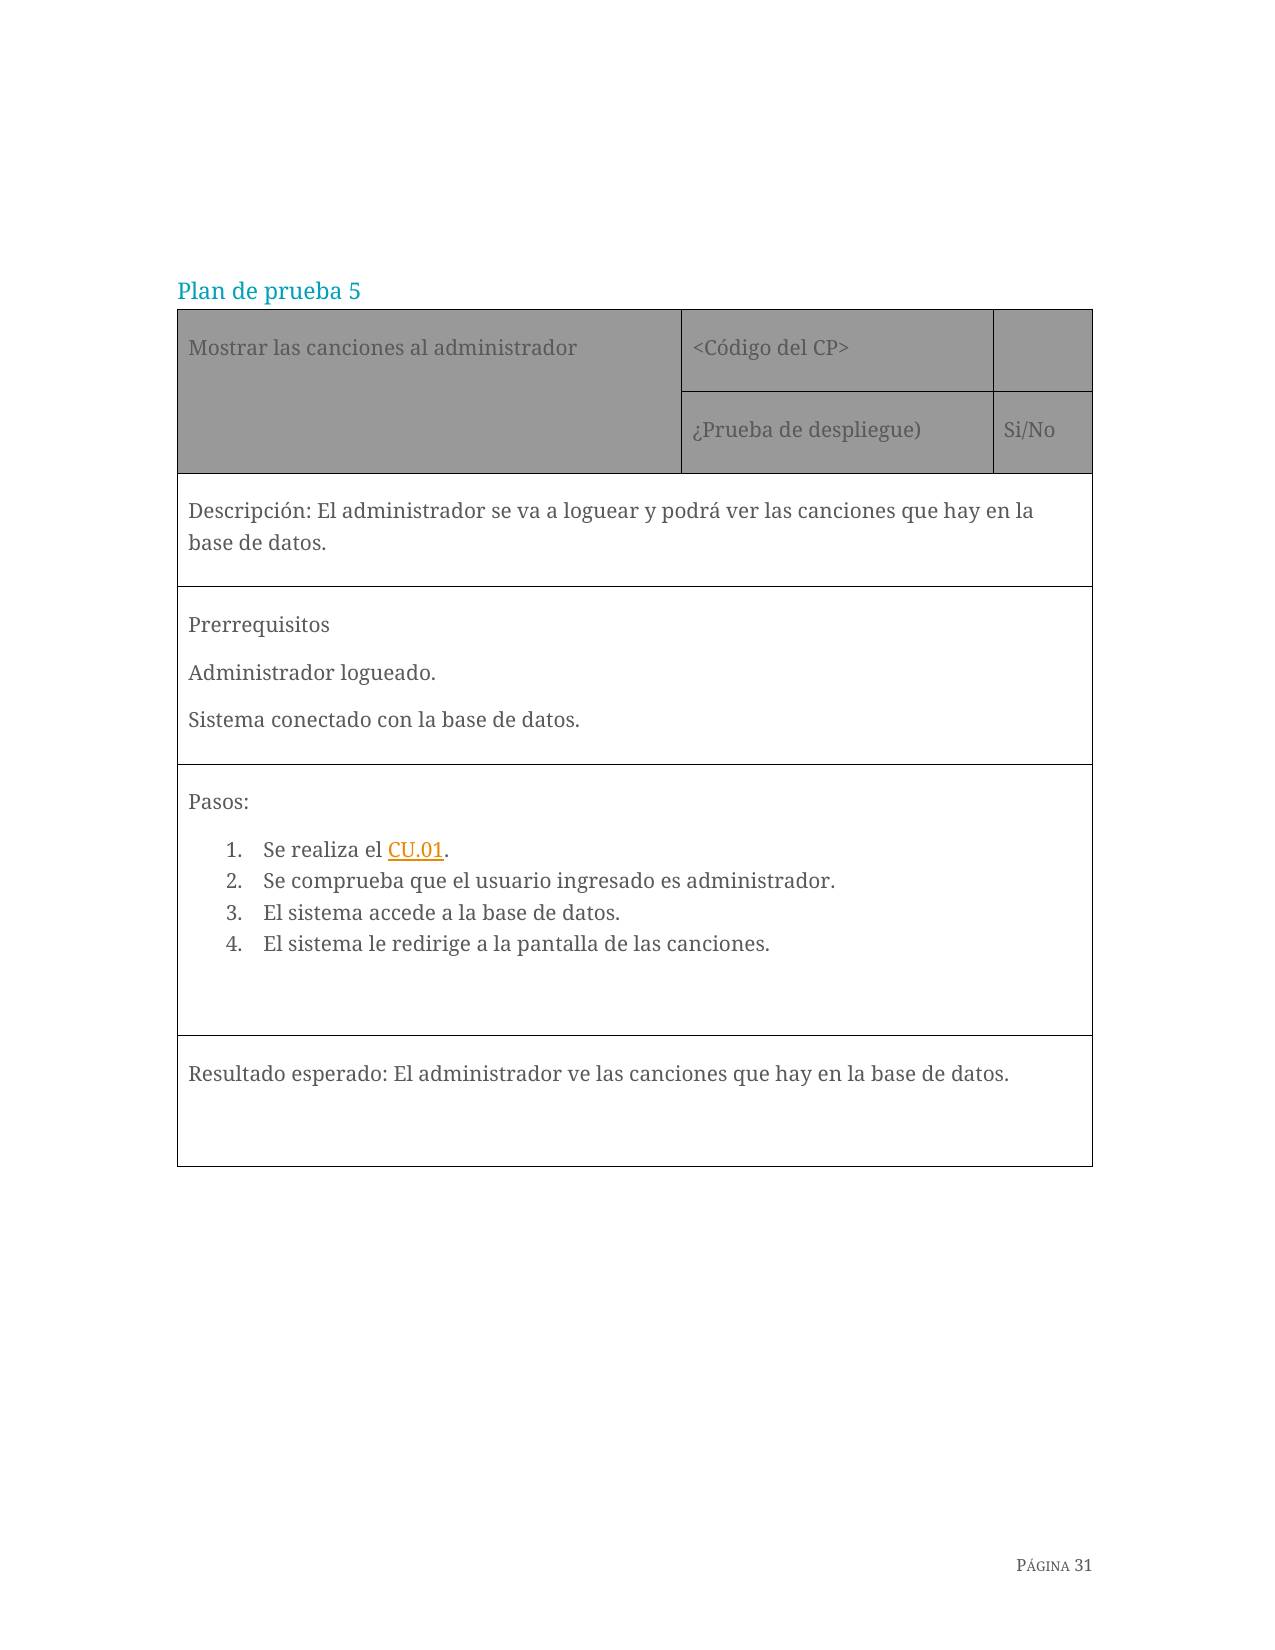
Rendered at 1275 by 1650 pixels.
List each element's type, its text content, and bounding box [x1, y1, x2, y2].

subtitle Plan de prueba 5 [177, 274, 1093, 306]
table_cell ¿Prueba de despliegue) [682, 392, 993, 473]
table_cell Si/No [994, 392, 1092, 473]
table_cell Descripción: El administrador se va a loguear y podrá ver las canciones que hay en la base de datos. [178, 474, 1092, 586]
table_header [994, 310, 1092, 391]
table_cell Pasos: Se realiza el CU.01. Se comprueba que el usuario ingresado es administrador. El sistema accede a la base de datos. El sistema le redirige a la pantalla de las canciones. [178, 765, 1092, 1035]
table_header Mostrar las canciones al administrador [178, 310, 681, 473]
table_header <Código del CP> [682, 310, 993, 391]
table_cell Prerrequisitos Administrador logueado. Sistema conectado con la base de datos. [178, 587, 1092, 763]
table_cell Resultado esperado: El administrador ve las canciones que hay en la base de datos. [178, 1036, 1092, 1166]
